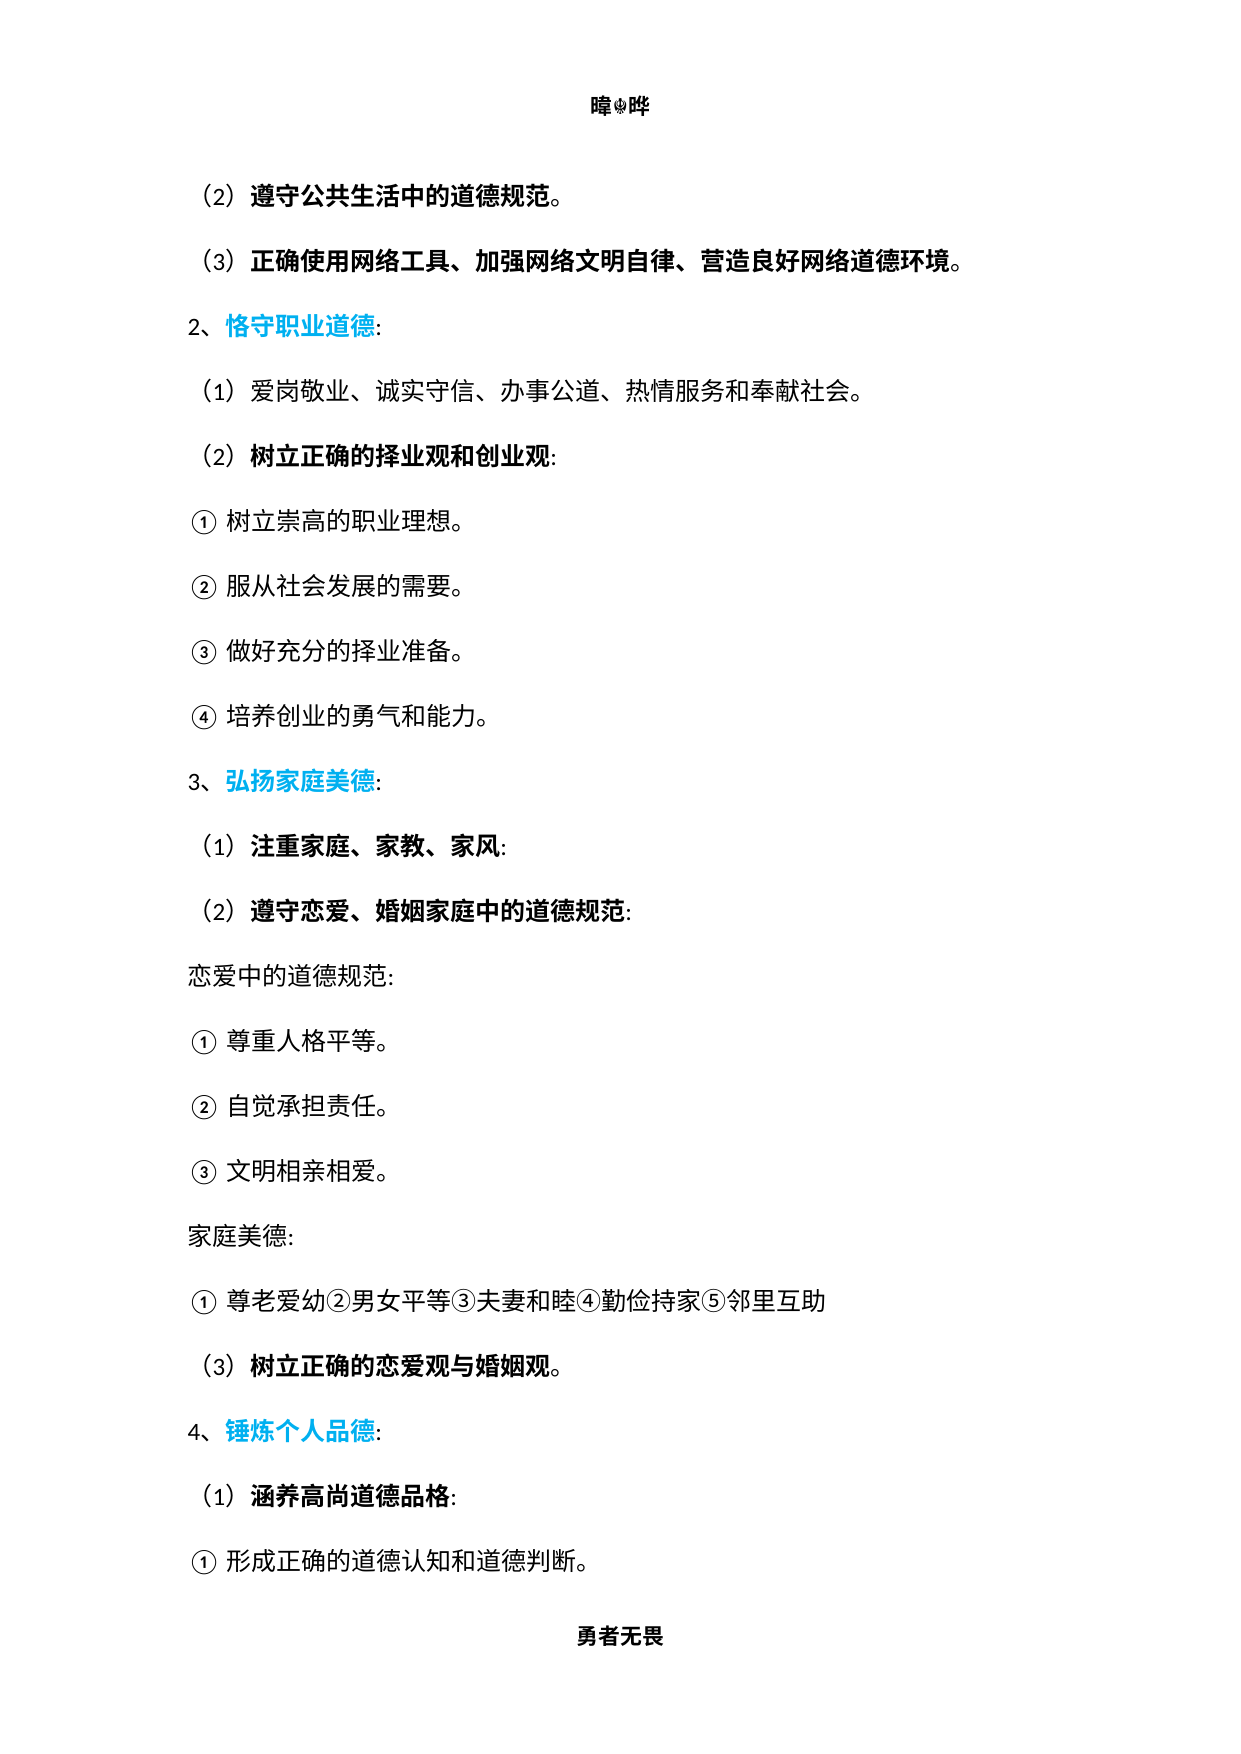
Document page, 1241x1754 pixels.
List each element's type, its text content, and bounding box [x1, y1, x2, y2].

list ②自觉承担责任。 [187, 1072, 1053, 1137]
list 2、恪守职业道德: [187, 292, 1053, 357]
list ①树立崇高的职业理想。 [187, 487, 1053, 552]
list （3）树立正确的恋爱观与婚姻观。 [187, 1332, 1053, 1397]
list （1）注重家庭、家教、家风: [187, 812, 1053, 877]
list ①形成正确的道德认知和道德判断。 [187, 1527, 1053, 1592]
list （1）涵养高尚道德品格: [187, 1462, 1053, 1527]
list ①尊老爱幼②男女平等③夫妻和睦④勤俭持家⑤邻里互助 [187, 1267, 1053, 1332]
list 3、弘扬家庭美德: [187, 747, 1053, 812]
list ④培养创业的勇气和能力。 [187, 682, 1053, 747]
list （2）树立正确的择业观和创业观: [187, 422, 1053, 487]
list 家庭美德: [187, 1202, 1053, 1267]
list （1）爱岗敬业、诚实守信、办事公道、热情服务和奉献社会。 [187, 357, 1053, 422]
list （3）正确使用网络工具、加强网络文明自律、营造良好网络道德环境。 [187, 227, 1053, 292]
list 恋爱中的道德规范: [187, 942, 1053, 1007]
list （2）遵守公共生活中的道德规范。 [187, 162, 1053, 227]
list ②服从社会发展的需要。 [187, 552, 1053, 617]
list ①尊重人格平等。 [187, 1007, 1053, 1072]
list ③文明相亲相爱。 [187, 1137, 1053, 1202]
list （2）遵守恋爱、婚姻家庭中的道德规范: [187, 877, 1053, 942]
list ③做好充分的择业准备。 [187, 617, 1053, 682]
list 4、锤炼个人品德: [187, 1397, 1053, 1462]
